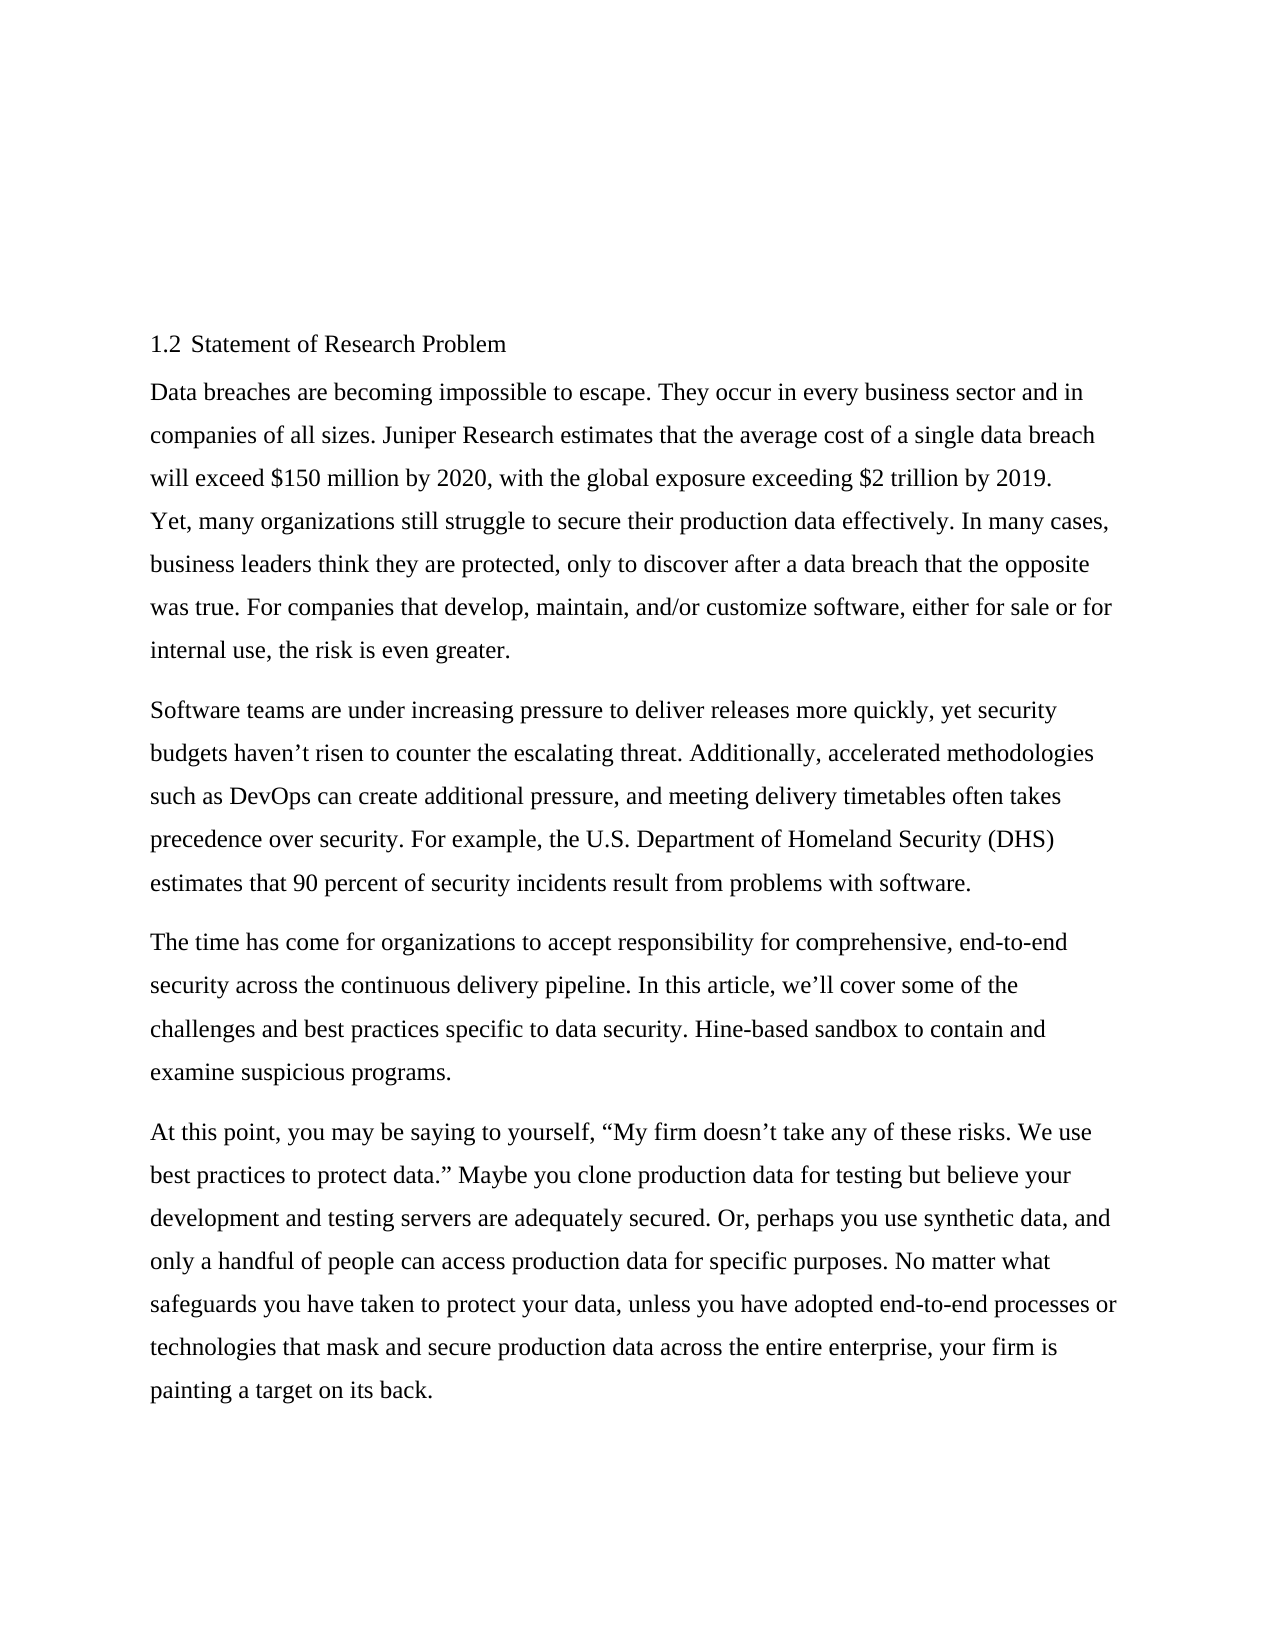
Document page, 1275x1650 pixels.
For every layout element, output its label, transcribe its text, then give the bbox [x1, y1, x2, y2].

text At this point, you may be saying to yourself, “My firm doesn’t take any of these risks. We use best practices to protect data.” Maybe you clone production data for testing but believe your development and testing servers are adequately secured. Or, perhaps you use synthetic data, and only a handful of people can access production data for specific purposes. No matter what safeguards you have taken to protect your data, unless you have adopted end-to-end processes or technologies that mask and secure production data across the entire enterprise, your firm is painting a target on its back. [150, 1117, 1125, 1404]
subtitle Data breaches are becoming impossible to escape. They occur in every business sector and in companies of all sizes. Juniper Research estimates that the average cost of a single data breach will exceed $150 million by 2020, with the global exposure exceeding $2 trillion by 2019. [150, 377, 1125, 492]
text The time has come for organizations to accept responsibility for comprehensive, end-to-end security across the continuous delivery pipeline. In this article, we’ll cover some of the challenges and best practices specific to data security. Hine-based sandbox to contain and examine suspicious programs. [150, 927, 1125, 1086]
subtitle Statement of Research Problem [150, 329, 1125, 358]
text Software teams are under increasing pressure to deliver releases more quickly, yet security budgets haven’t risen to counter the escalating threat. Additionally, accelerated methodologies such as DevOps can create additional pressure, and meeting delivery timetables often takes precedence over security. For example, the U.S. Department of Homeland Security (DHS) estimates that 90 percent of security incidents result from problems with software. [150, 695, 1125, 896]
text Yet, many organizations still struggle to secure their production data effectively. In many cases, business leaders think they are protected, only to discover after a data breach that the opposite was true. For companies that develop, maintain, and/or customize software, either for sale or for internal use, the risk is even greater. [150, 506, 1125, 664]
